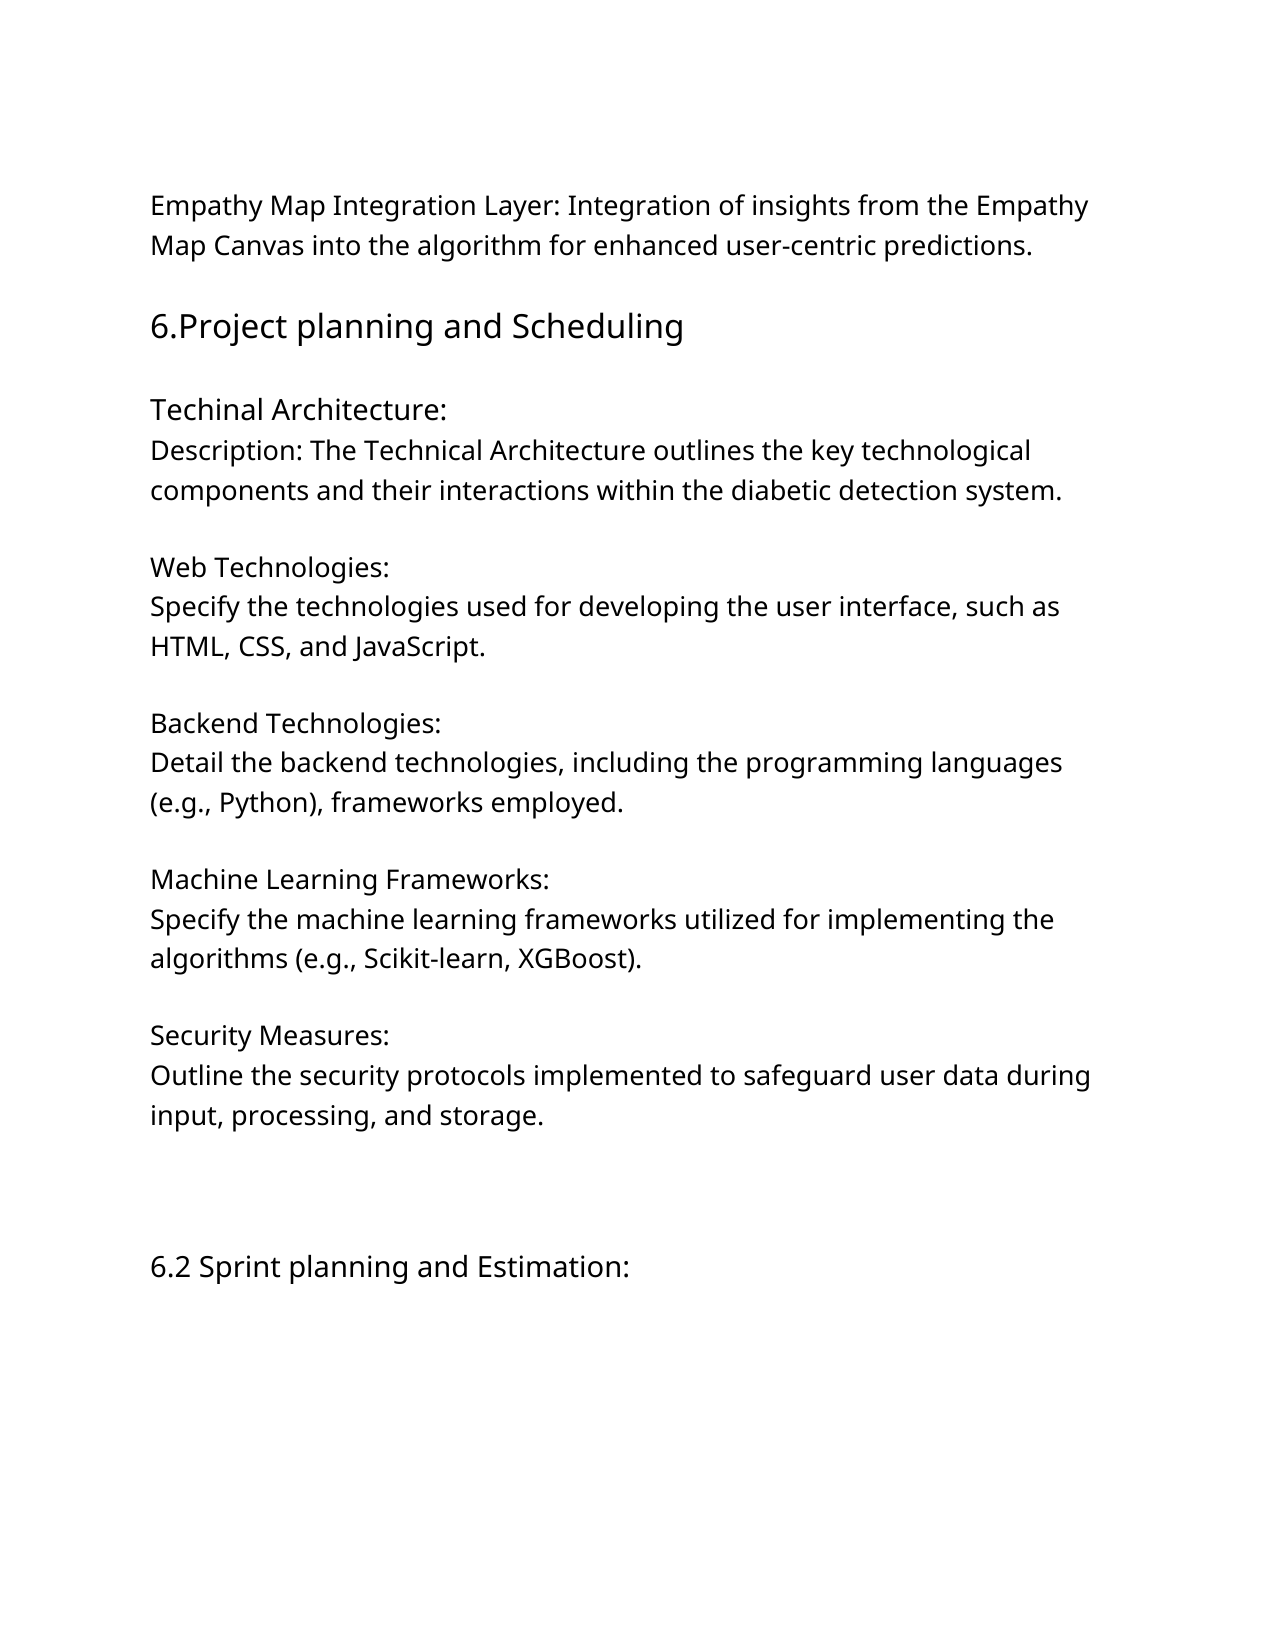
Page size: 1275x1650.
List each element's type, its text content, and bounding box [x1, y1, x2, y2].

text Web Technologies: [150, 548, 1125, 585]
text 6.2 Sprint planning and Estimation: [150, 1246, 1125, 1286]
text Detail the backend technologies, including the programming languages (e.g., Python), frameworks employed. [150, 744, 1125, 821]
text 6.Project planning and Scheduling [150, 303, 1125, 348]
text Machine Learning Frameworks: [150, 860, 1125, 897]
text Outline the security protocols implemented to safeguard user data during input, processing, and storage. [150, 1056, 1125, 1133]
text Description: The Technical Architecture outlines the key technological components and their interactions within the diabetic detection system. [150, 432, 1125, 508]
text Security Measures: [150, 1016, 1125, 1053]
text Backend Technologies: [150, 704, 1125, 741]
text Techinal Architecture: [150, 389, 1125, 428]
text Specify the machine learning frameworks utilized for implementing the algorithms (e.g., Scikit-learn, XGBoost). [150, 900, 1125, 977]
text Empathy Map Integration Layer: Integration of insights from the Empathy Map Canvas into the algorithm for enhanced user-centric predictions. [150, 187, 1125, 263]
text Specify the technologies used for developing the user interface, such as HTML, CSS, and JavaScript. [150, 588, 1125, 664]
